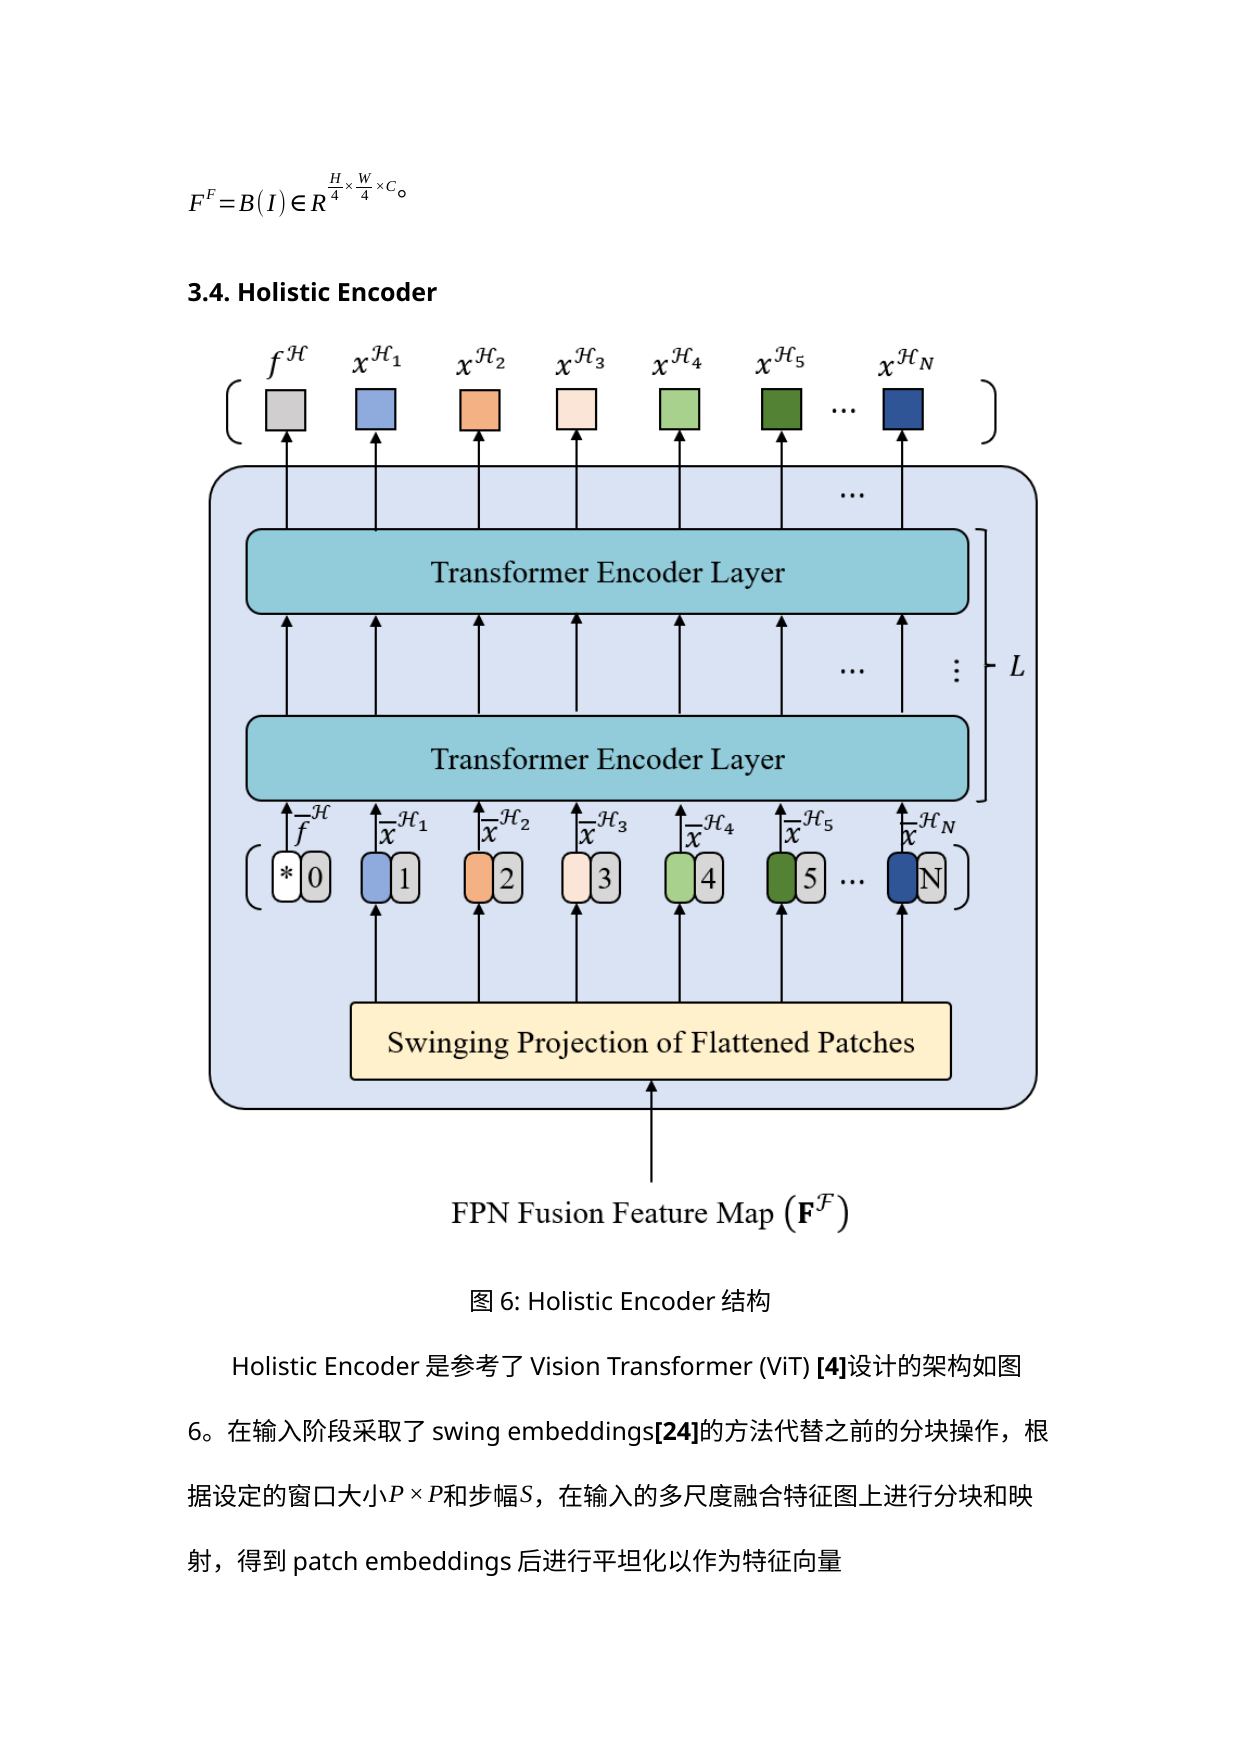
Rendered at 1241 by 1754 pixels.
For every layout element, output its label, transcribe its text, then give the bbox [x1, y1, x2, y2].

text 3.4. Holistic Encoder [187, 259, 1053, 324]
picture [187, 324, 1053, 1248]
text 融合多尺度特征图后，最后将经过一个卷积核的卷积2D层以平滑上采样过程中带来的checkerboard artifacts，最终输出多尺度融合特征图。 [187, 162, 1053, 227]
text 图6: Holistic Encoder结构 [187, 1267, 1053, 1332]
